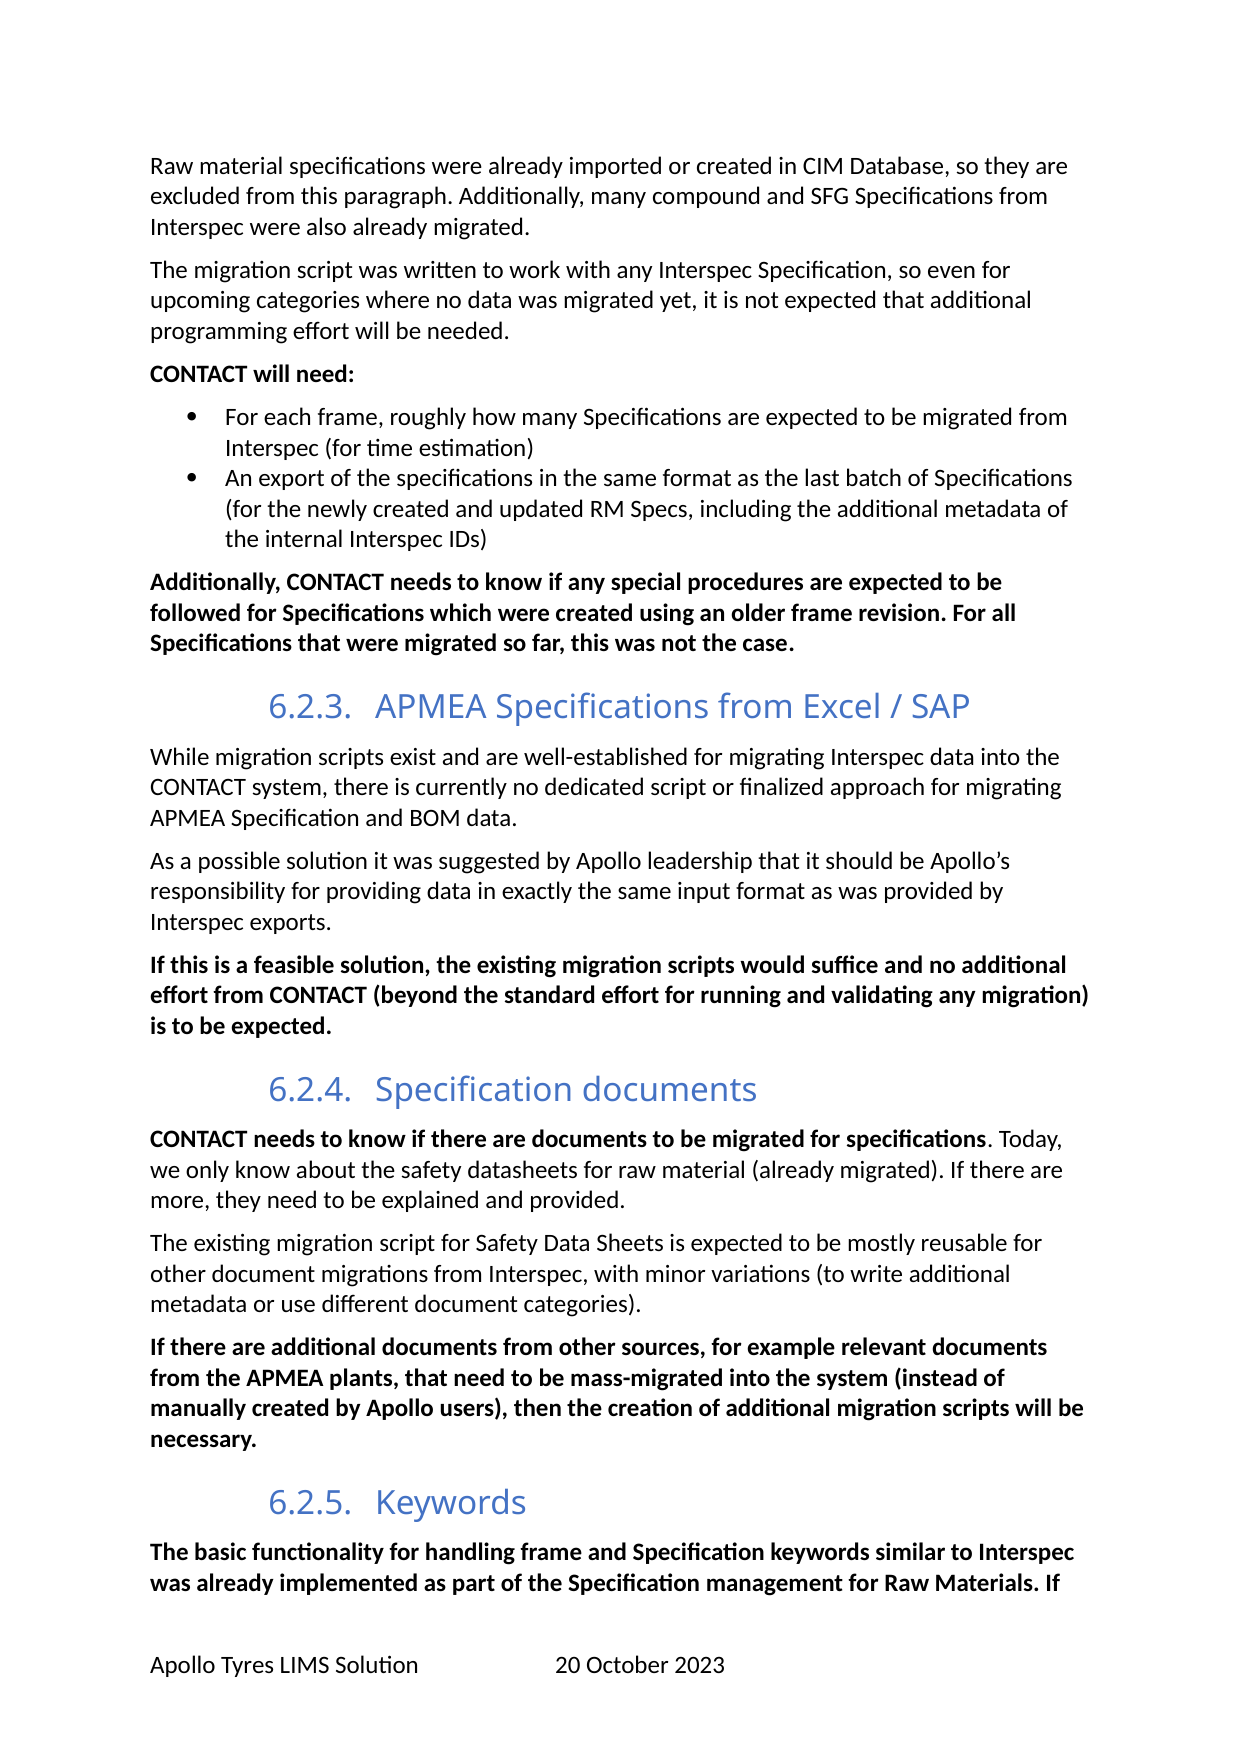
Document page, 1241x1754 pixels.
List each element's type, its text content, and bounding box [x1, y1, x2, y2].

list An export of the specifications in the same format as the last batch of Specifications (for the newly created and updated RM Specs, including the additional metadata of the internal Interspec IDs) [187, 462, 1090, 554]
list For each frame, roughly how many Specifications are expected to be migrated from Interspec (for time estimation) [187, 401, 1090, 462]
subtitle Keywords [268, 1478, 1090, 1524]
text The existing migration script for Safety Data Sheets is expected to be mostly reusable for other document migrations from Interspec, with minor variations (to write additional metadata or use different document categories). [150, 1227, 1090, 1319]
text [150, 1536, 1090, 1597]
text Raw material specifications were already imported or created in CIM Database, so they are excluded from this paragraph. Additionally, many compound and SFG Specifications from Interspec were also already migrated. [150, 150, 1090, 242]
text CONTACT needs to know if there are documents to be migrated for specifications. Today, we only know about the safety datasheets for raw material (already migrated). If there are more, they need to be explained and provided. [150, 1123, 1090, 1215]
text The migration script was written to work with any Interspec Specification, so even for upcoming categories where no data was migrated yet, it is not expected that additional programming effort will be needed. [150, 254, 1090, 346]
text While migration scripts exist and are well-established for migrating Interspec data into the CONTACT system, there is currently no dedicated script or finalized approach for migrating APMEA Specification and BOM data. [150, 741, 1090, 832]
subtitle Specification documents [268, 1065, 1090, 1111]
text If there are additional documents from other sources, for example relevant documents from the APMEA plants, that need to be mass-migrated into the system (instead of manually created by Apollo users), then the creation of additional migration scripts will be necessary. [150, 1331, 1090, 1453]
subtitle APMEA Specifications from Excel / SAP [268, 683, 1090, 728]
text If this is a feasible solution, the existing migration scripts would suffice and no additional effort from CONTACT (beyond the standard effort for running and validating any migration) is to be expected. [150, 949, 1090, 1040]
text CONTACT will need: [150, 358, 1090, 389]
text Additionally, CONTACT needs to know if any special procedures are expected to be followed for Specifications which were created using an older frame revision. For all Specifications that were migrated so far, this was not the case. [150, 566, 1090, 658]
text As a possible solution it was suggested by Apollo leadership that it should be Apollo’s responsibility for providing data in exactly the same input format as was provided by Interspec exports. [150, 845, 1090, 936]
